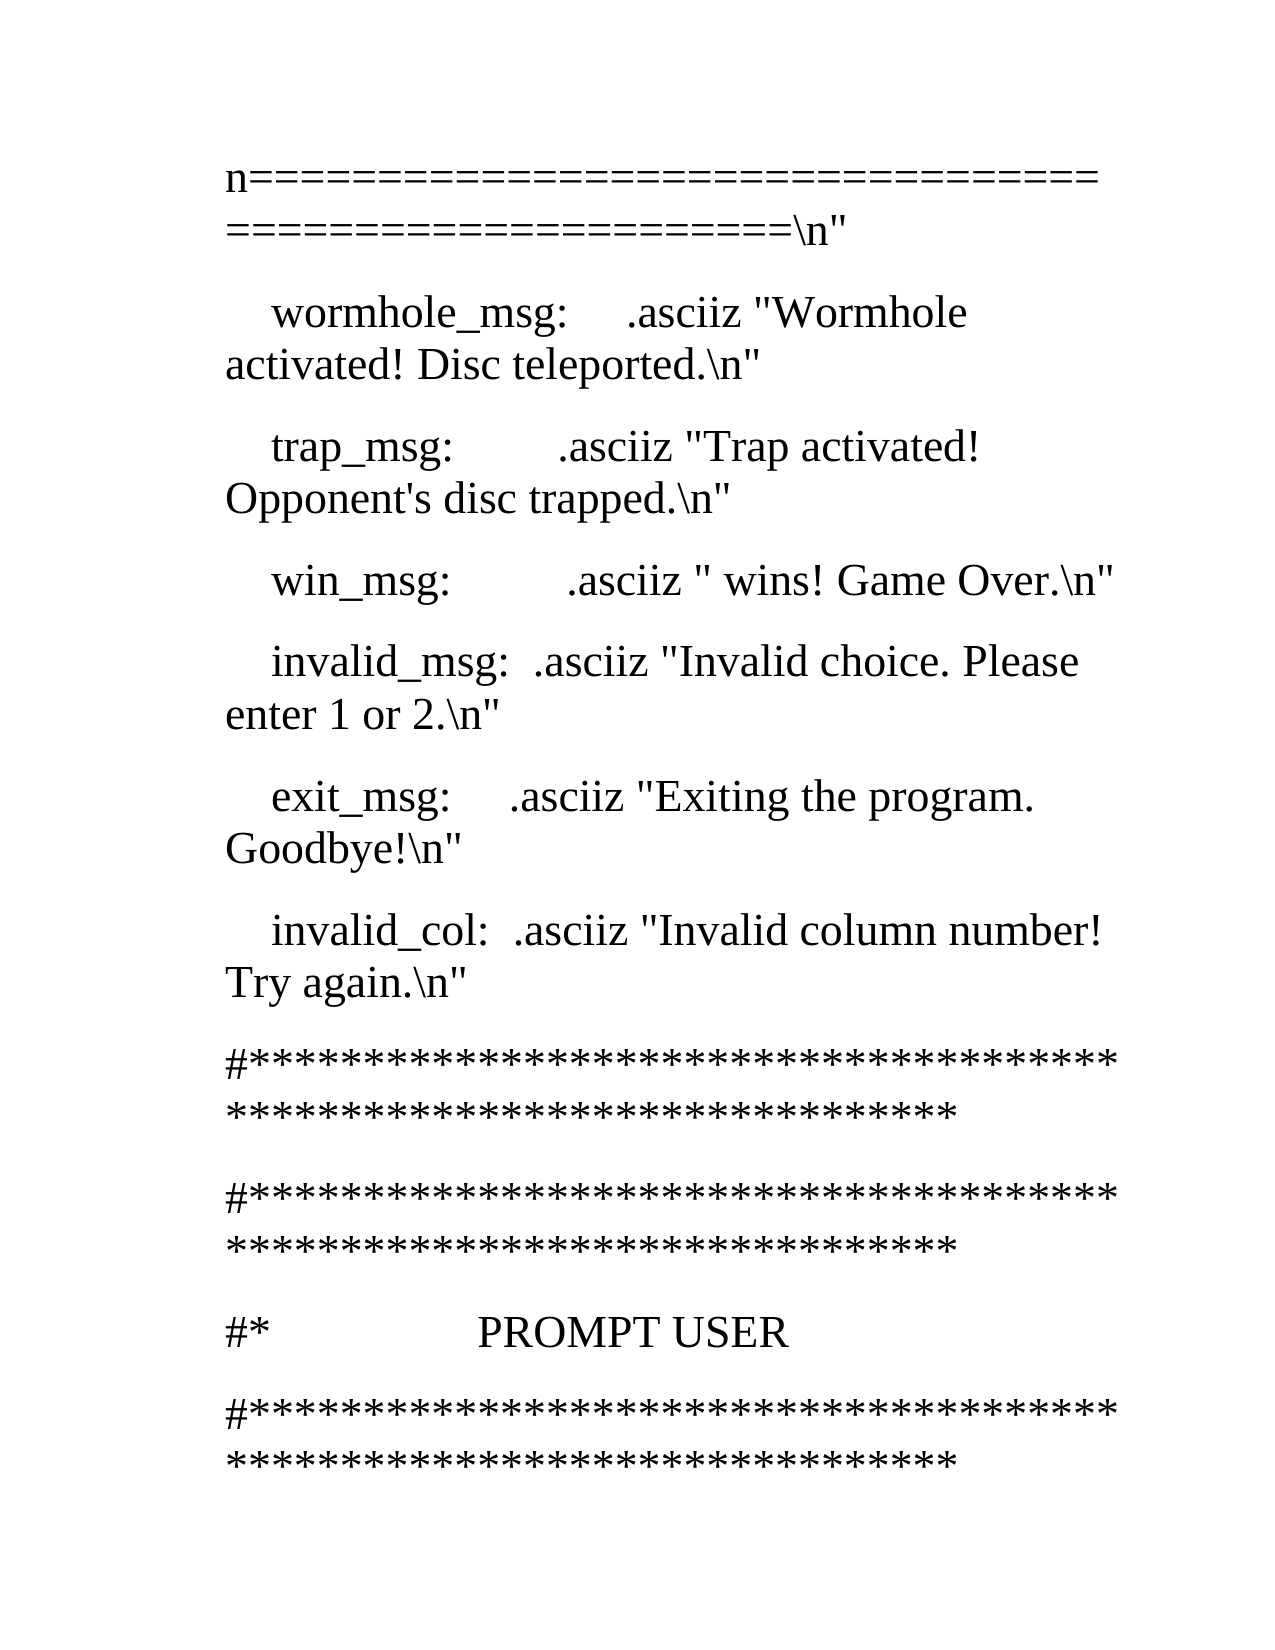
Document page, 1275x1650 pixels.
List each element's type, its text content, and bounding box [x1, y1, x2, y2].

list invalid_msg: .asciiz "Invalid choice. Please enter 1 or 2.\n" [225, 634, 1125, 739]
list trap_msg: .asciiz "Trap activated! Opponent's disc trapped.\n" [225, 418, 1125, 524]
list exit_msg: .asciiz "Exiting the program. Goodbye!\n" [225, 768, 1125, 873]
list #********************************************************************** [225, 1036, 1125, 1142]
list #* PROMPT USER [225, 1305, 1125, 1357]
list wormhole_msg: .asciiz "Wormhole activated! Disc teleported.\n" [225, 284, 1125, 389]
list #********************************************************************** [225, 1386, 1125, 1492]
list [225, 150, 1125, 255]
list invalid_col: .asciiz "Invalid column number! Try again.\n" [225, 902, 1125, 1008]
list #********************************************************************** [225, 1171, 1125, 1276]
list win_msg: .asciiz " wins! Game Over.\n" [225, 552, 1125, 605]
